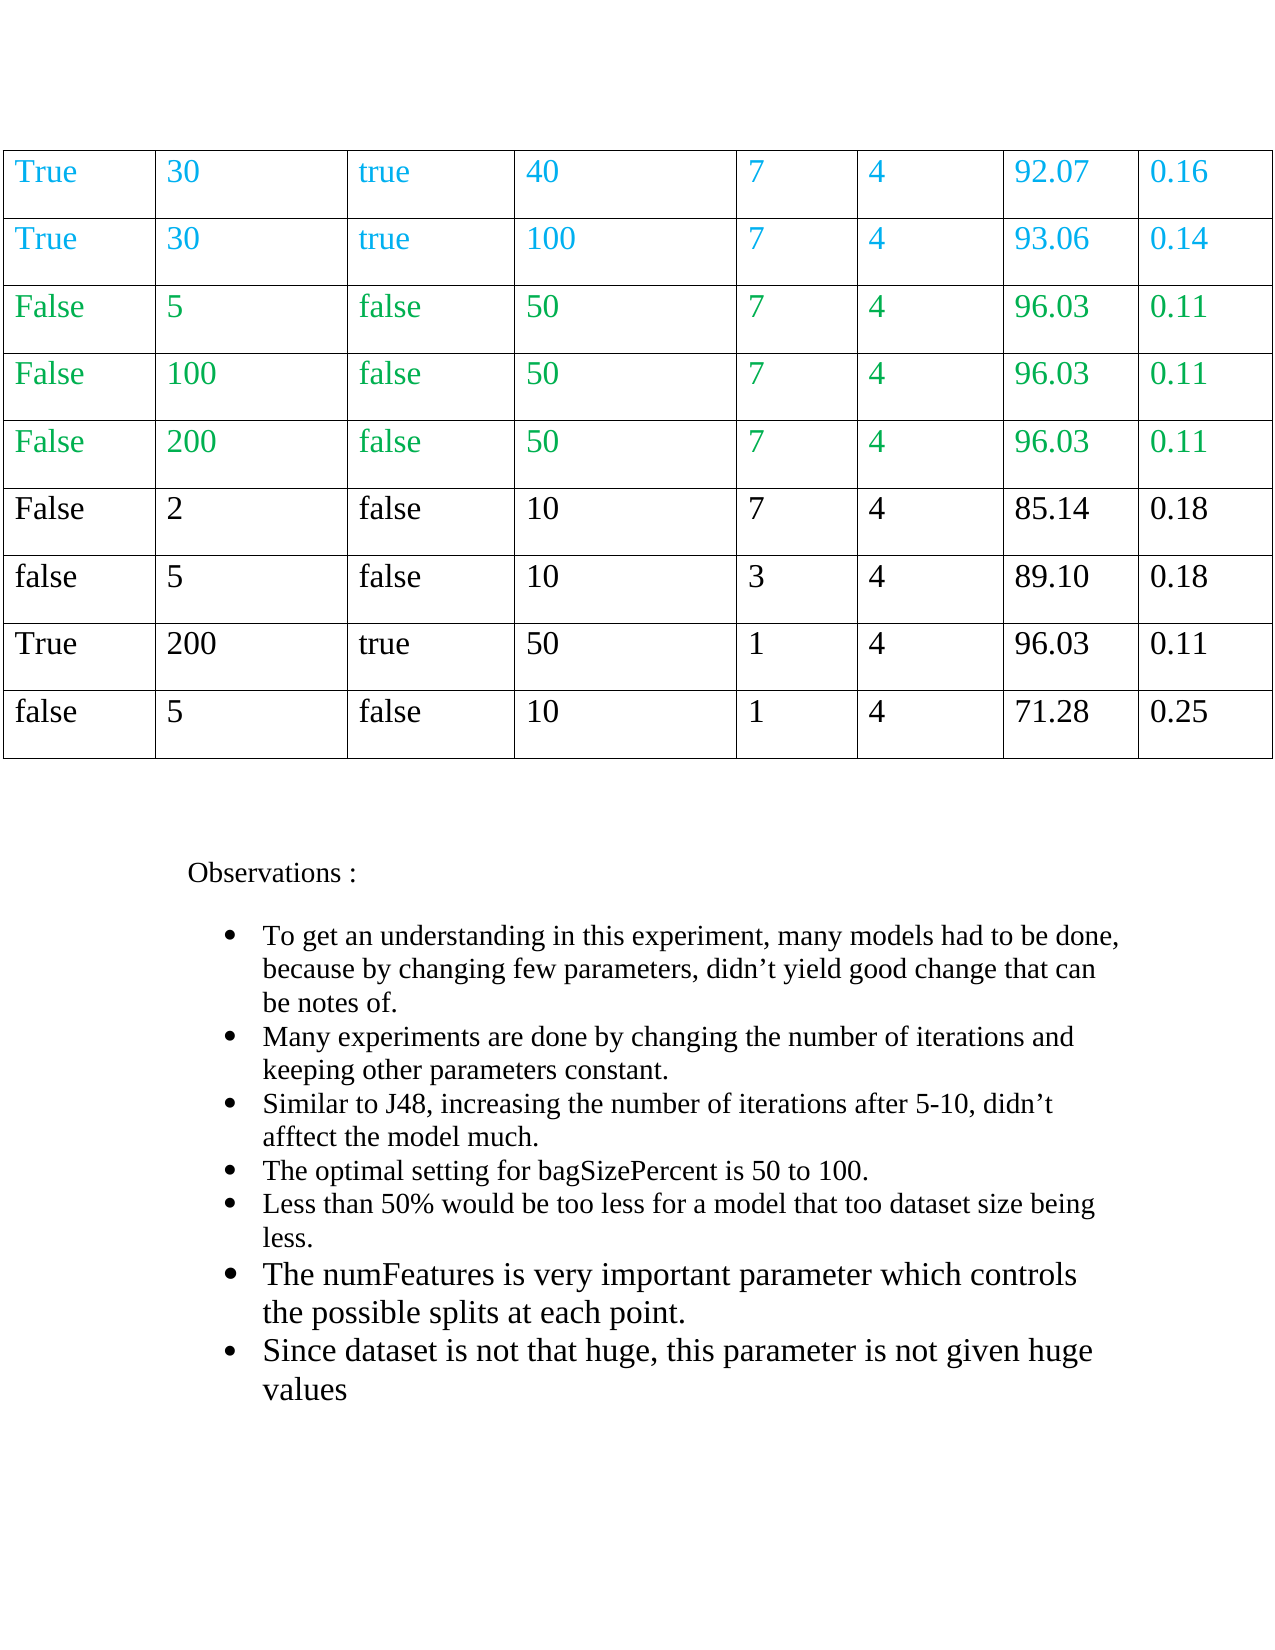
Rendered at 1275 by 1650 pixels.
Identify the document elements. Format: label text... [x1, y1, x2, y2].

table_cell 10 [515, 691, 736, 757]
table_cell 30 [156, 219, 347, 285]
table_cell 4 [858, 421, 1003, 487]
table_cell 4 [858, 691, 1003, 757]
list Similar to J48, increasing the number of iterations after 5-10, didn’t afftect the model much. [225, 1086, 1125, 1153]
list The numFeatures is very important parameter which controls the possible splits at each point. [225, 1254, 1125, 1331]
table_cell 7 [737, 219, 857, 285]
table_cell 10 [515, 556, 736, 622]
table_cell 4 [858, 219, 1003, 285]
table_cell 7 [737, 151, 857, 217]
table_cell true [348, 151, 514, 217]
table_cell 7 [737, 489, 857, 555]
table_cell 96.03 [1004, 354, 1138, 420]
table_cell 0.18 [1139, 556, 1272, 622]
table_cell false [348, 556, 514, 622]
table_cell 0.11 [1139, 624, 1272, 690]
table_cell false [4, 556, 155, 622]
table_cell 7 [737, 286, 857, 352]
table_cell 5 [156, 556, 347, 622]
text Observations : [187, 855, 1125, 889]
table_cell False [4, 489, 155, 555]
table_cell 0.25 [1139, 691, 1272, 757]
list The optimal setting for bagSizePercent is 50 to 100. [225, 1153, 1125, 1187]
table_cell False [4, 421, 155, 487]
table_cell false [348, 421, 514, 487]
table_cell true [348, 219, 514, 285]
table_cell 200 [156, 421, 347, 487]
table_cell False [4, 354, 155, 420]
table_cell 71.28 [1004, 691, 1138, 757]
table_cell 10 [515, 489, 736, 555]
table_cell 5 [156, 286, 347, 352]
table_cell true [348, 624, 514, 690]
table_cell True [4, 151, 155, 217]
table_cell false [348, 489, 514, 555]
table_cell 0.14 [1139, 219, 1272, 285]
table_cell 7 [737, 421, 857, 487]
table_cell 100 [156, 354, 347, 420]
table_cell 0.11 [1139, 421, 1272, 487]
table_cell 96.03 [1004, 421, 1138, 487]
table_cell 50 [515, 286, 736, 352]
table_cell 50 [515, 421, 736, 487]
table_cell 2 [156, 489, 347, 555]
table_cell 0.11 [1139, 286, 1272, 352]
table_cell 100 [515, 219, 736, 285]
table_cell 89.10 [1004, 556, 1138, 622]
table_cell True [4, 624, 155, 690]
table_cell 4 [858, 286, 1003, 352]
table_cell 85.14 [1004, 489, 1138, 555]
table_cell 96.03 [1004, 286, 1138, 352]
table_cell True [4, 219, 155, 285]
table_cell false [4, 691, 155, 757]
table_cell 4 [858, 624, 1003, 690]
table_cell 200 [156, 624, 347, 690]
list To get an understanding in this experiment, many models had to be done, because by changing few parameters, didn’t yield good change that can be notes of. [225, 918, 1125, 1019]
table_cell 0.16 [1139, 151, 1272, 217]
table_cell 92.07 [1004, 151, 1138, 217]
table_cell 0.18 [1139, 489, 1272, 555]
table_cell 4 [858, 556, 1003, 622]
table_cell 93.06 [1004, 219, 1138, 285]
table_cell false [348, 354, 514, 420]
table_cell 1 [737, 691, 857, 757]
table_cell 50 [515, 354, 736, 420]
table_cell 5 [156, 691, 347, 757]
list Less than 50% would be too less for a model that too dataset size being less. [225, 1187, 1125, 1254]
table_cell 1 [737, 624, 857, 690]
table_cell false [348, 691, 514, 757]
table_cell 4 [858, 489, 1003, 555]
table_cell 40 [515, 151, 736, 217]
table_cell False [4, 286, 155, 352]
table_cell 7 [737, 354, 857, 420]
table_cell 4 [858, 151, 1003, 217]
table_cell 96.03 [1004, 624, 1138, 690]
table_cell false [348, 286, 514, 352]
table_cell 0.11 [1139, 354, 1272, 420]
list Many experiments are done by changing the number of iterations and keeping other parameters constant. [225, 1019, 1125, 1086]
table_cell 3 [737, 556, 857, 622]
table_cell 4 [858, 354, 1003, 420]
table_cell 50 [515, 624, 736, 690]
list Since dataset is not that huge, this parameter is not given huge values [225, 1331, 1125, 1407]
table_cell 30 [156, 151, 347, 217]
